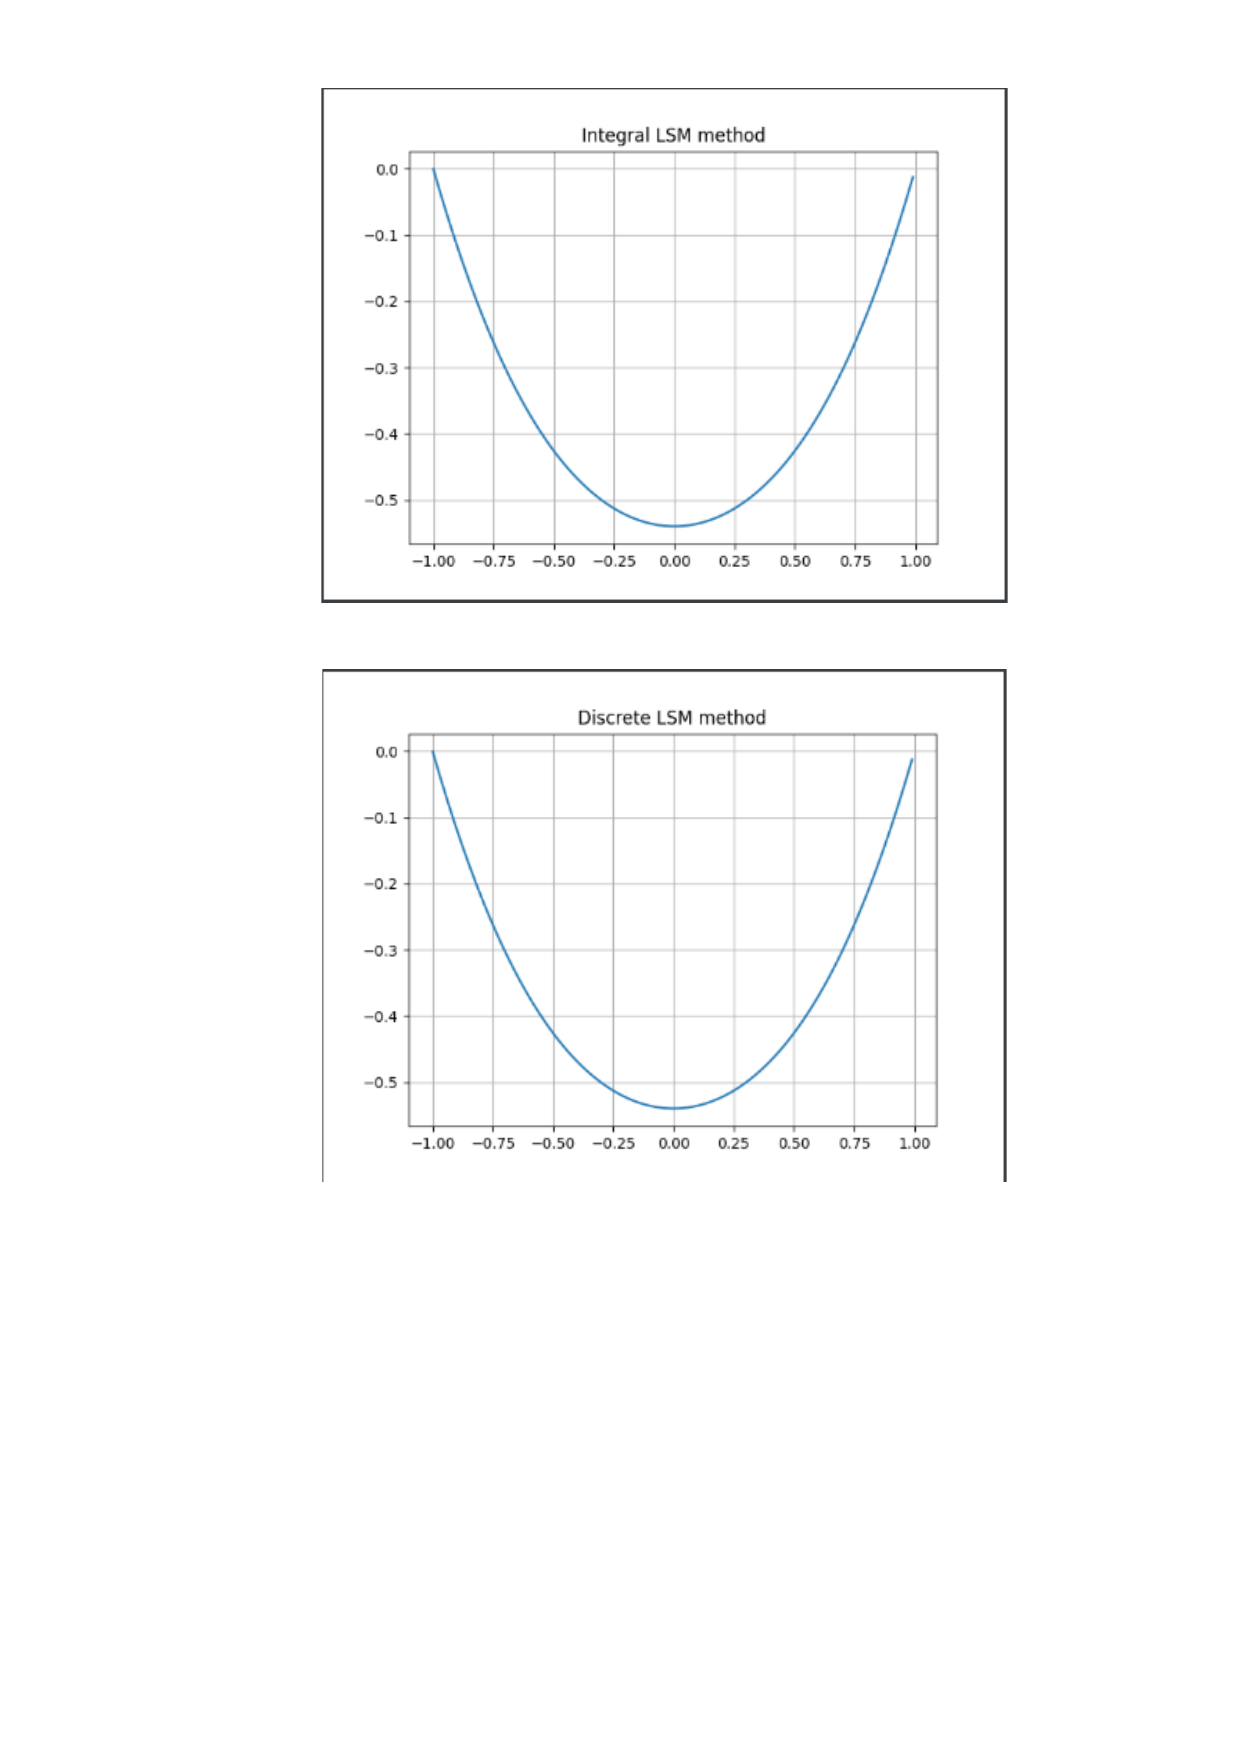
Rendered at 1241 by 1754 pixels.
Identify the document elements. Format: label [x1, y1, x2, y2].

picture [322, 669, 1007, 1182]
picture [321, 88, 1008, 603]
